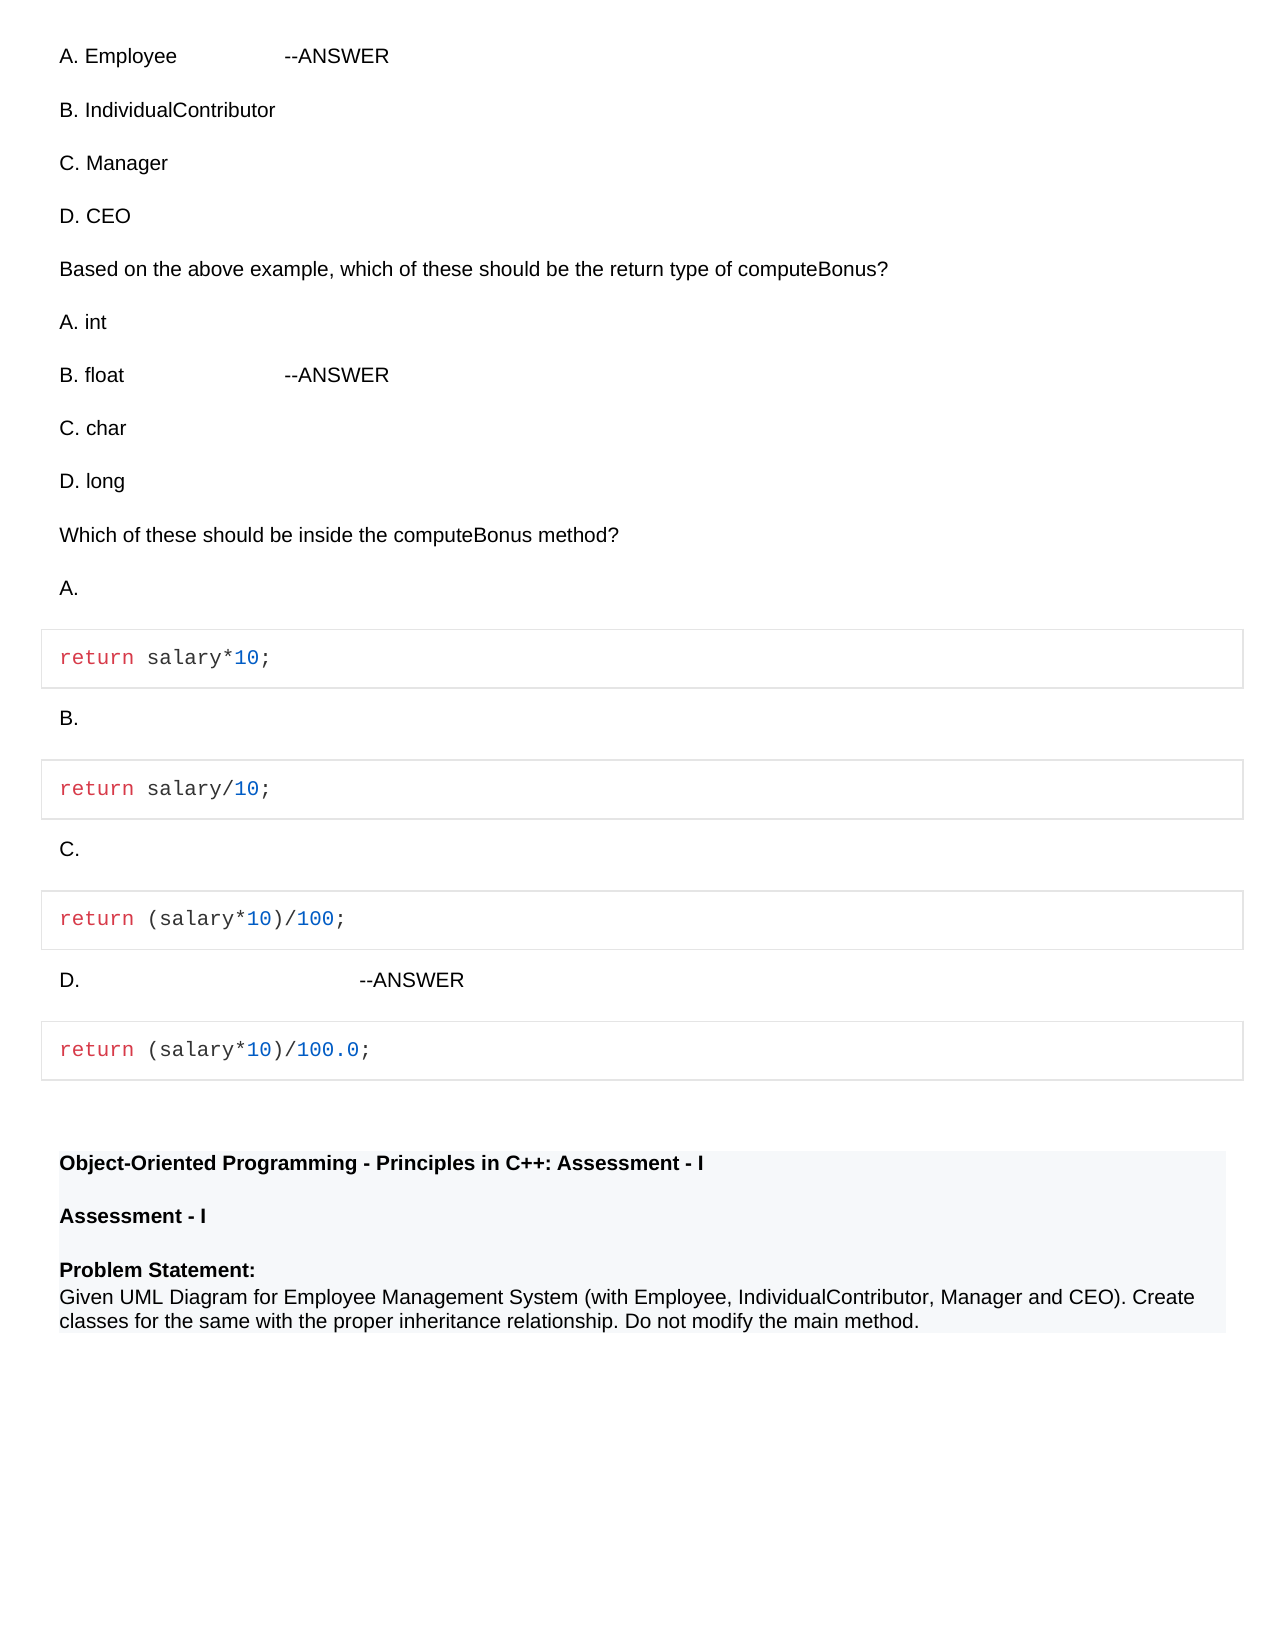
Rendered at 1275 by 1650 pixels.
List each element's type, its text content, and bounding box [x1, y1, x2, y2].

text A. Employee --ANSWER [59, 44, 1226, 68]
text C. Manager [59, 151, 1226, 174]
text D. CEO [59, 204, 1226, 228]
text B. [59, 706, 1226, 730]
text C. char [59, 416, 1226, 440]
text Given UML Diagram for Employee Management System (with Employee, IndividualContributor, Manager and CEO). Create classes for the same with the proper inheritance relationship. Do not modify the main method. [59, 1285, 1226, 1333]
text A. int [59, 310, 1226, 334]
subtitle Object-Oriented Programming - Principles in C++: Assessment - I [59, 1151, 1226, 1175]
text D. --ANSWER [59, 967, 1226, 991]
text Which of these should be inside the computeBonus method? [59, 522, 1226, 546]
text A. [59, 576, 1226, 599]
text C. [59, 837, 1226, 861]
text B. IndividualContributor [59, 97, 1226, 121]
text B. float --ANSWER [59, 363, 1226, 387]
text D. long [59, 469, 1226, 493]
subtitle Assessment - I [59, 1204, 1226, 1228]
text return salary/10; [42, 761, 1242, 818]
text return (salary*10)/100.0; [42, 1022, 1242, 1079]
text return salary*10; [42, 630, 1242, 687]
text return (salary*10)/100; [42, 892, 1242, 949]
text Based on the above example, which of these should be the return type of computeBonus? [59, 257, 1226, 281]
subtitle Problem Statement: [59, 1257, 1226, 1281]
